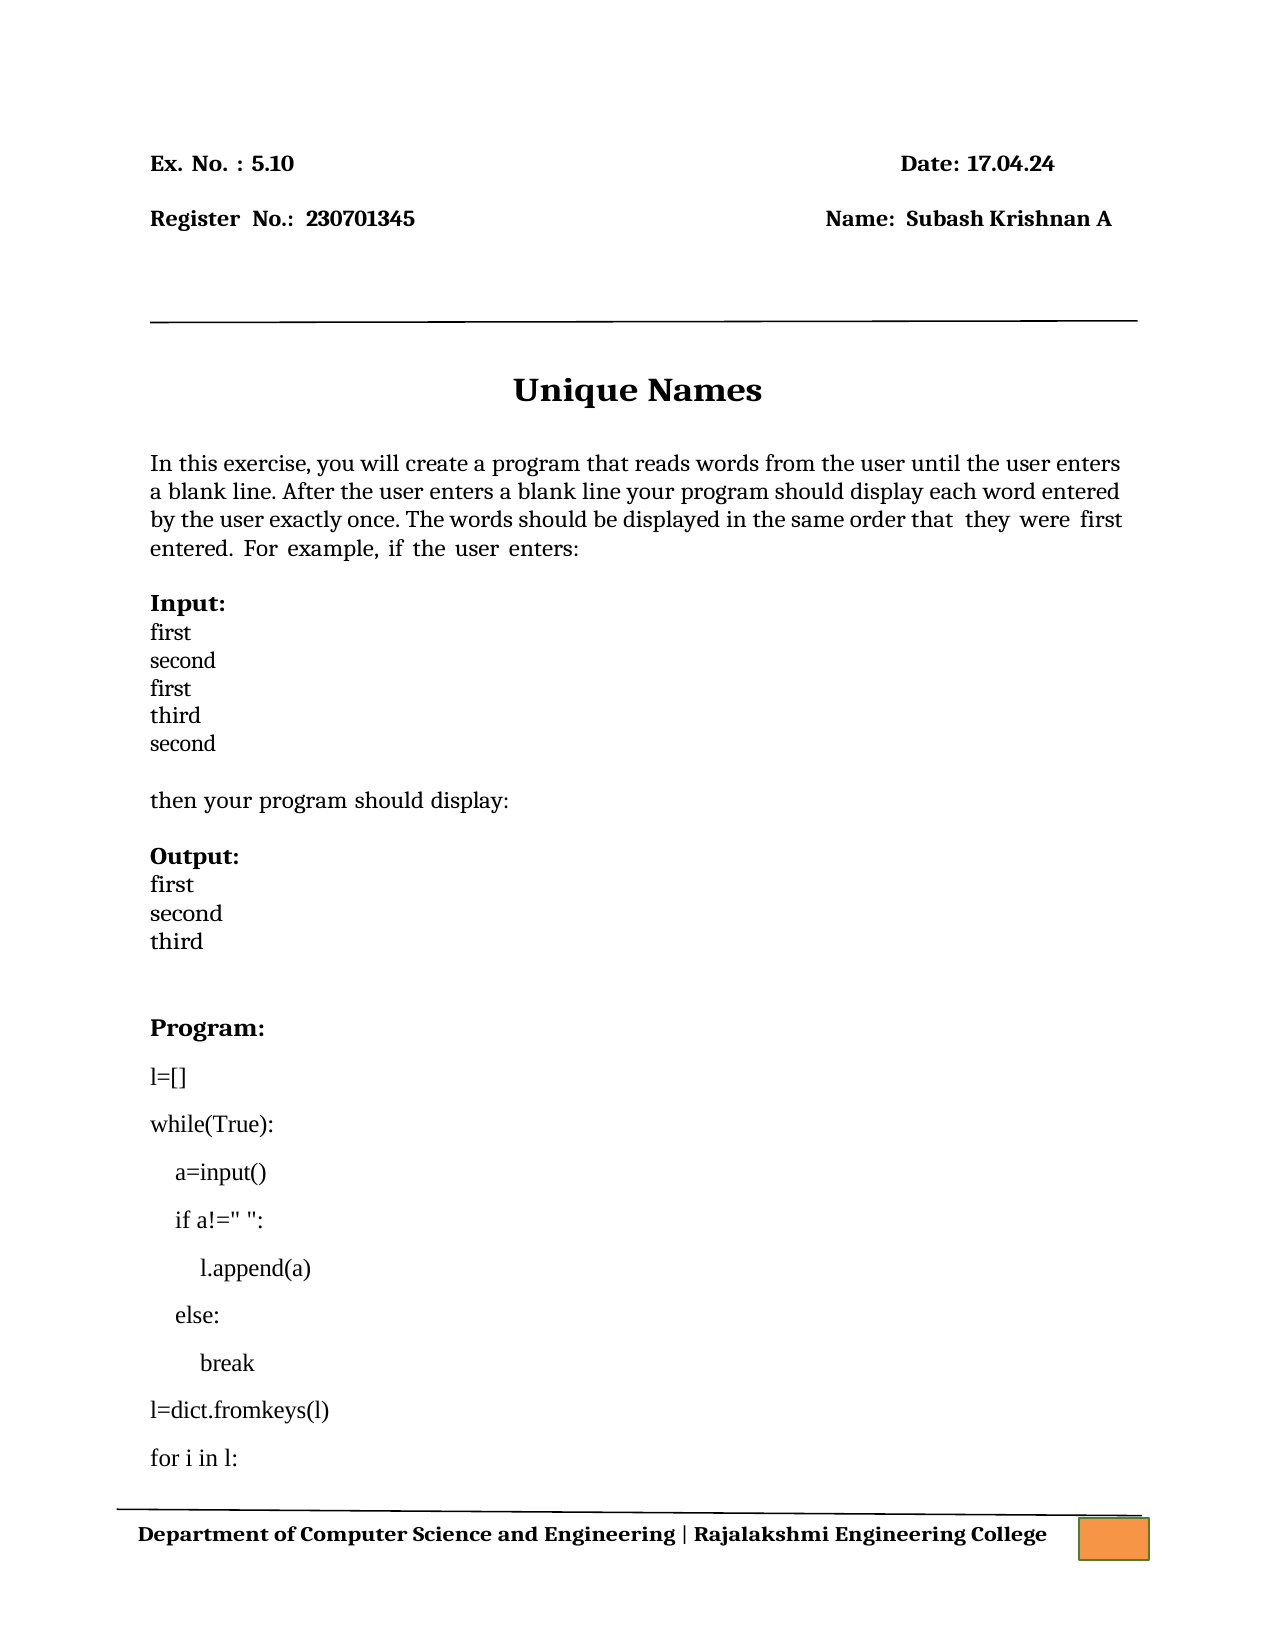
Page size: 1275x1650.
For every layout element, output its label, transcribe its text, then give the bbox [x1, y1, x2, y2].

text then your program should display: [150, 787, 1137, 814]
text while(True): a=input() if a!=" ": [150, 1109, 279, 1234]
text l.append(a) else: [175, 1253, 313, 1329]
text Ex. No. : 5.10 Date: 17.04.24 [150, 151, 1137, 177]
text break l=dict.fromkeys(l) for i in l: [150, 1348, 340, 1472]
text In this exercise, you will create a program that reads words from the user until the user enters a blank line. After the user enters a blank line your program should display each word entered by the user exactly once. The words should be displayed in the same order that they were first entered. For example, if the user enters: [150, 449, 1123, 562]
subtitle Unique Names [138, 372, 1137, 410]
text Register No.: 230701345 Name: Subash Krishnan A [150, 206, 1137, 232]
text Output: first second third [150, 843, 249, 956]
text l=[] [150, 1062, 1137, 1091]
subtitle Input: [150, 590, 1137, 618]
subtitle Program: [150, 1014, 1137, 1043]
text first second first third second [150, 619, 242, 758]
